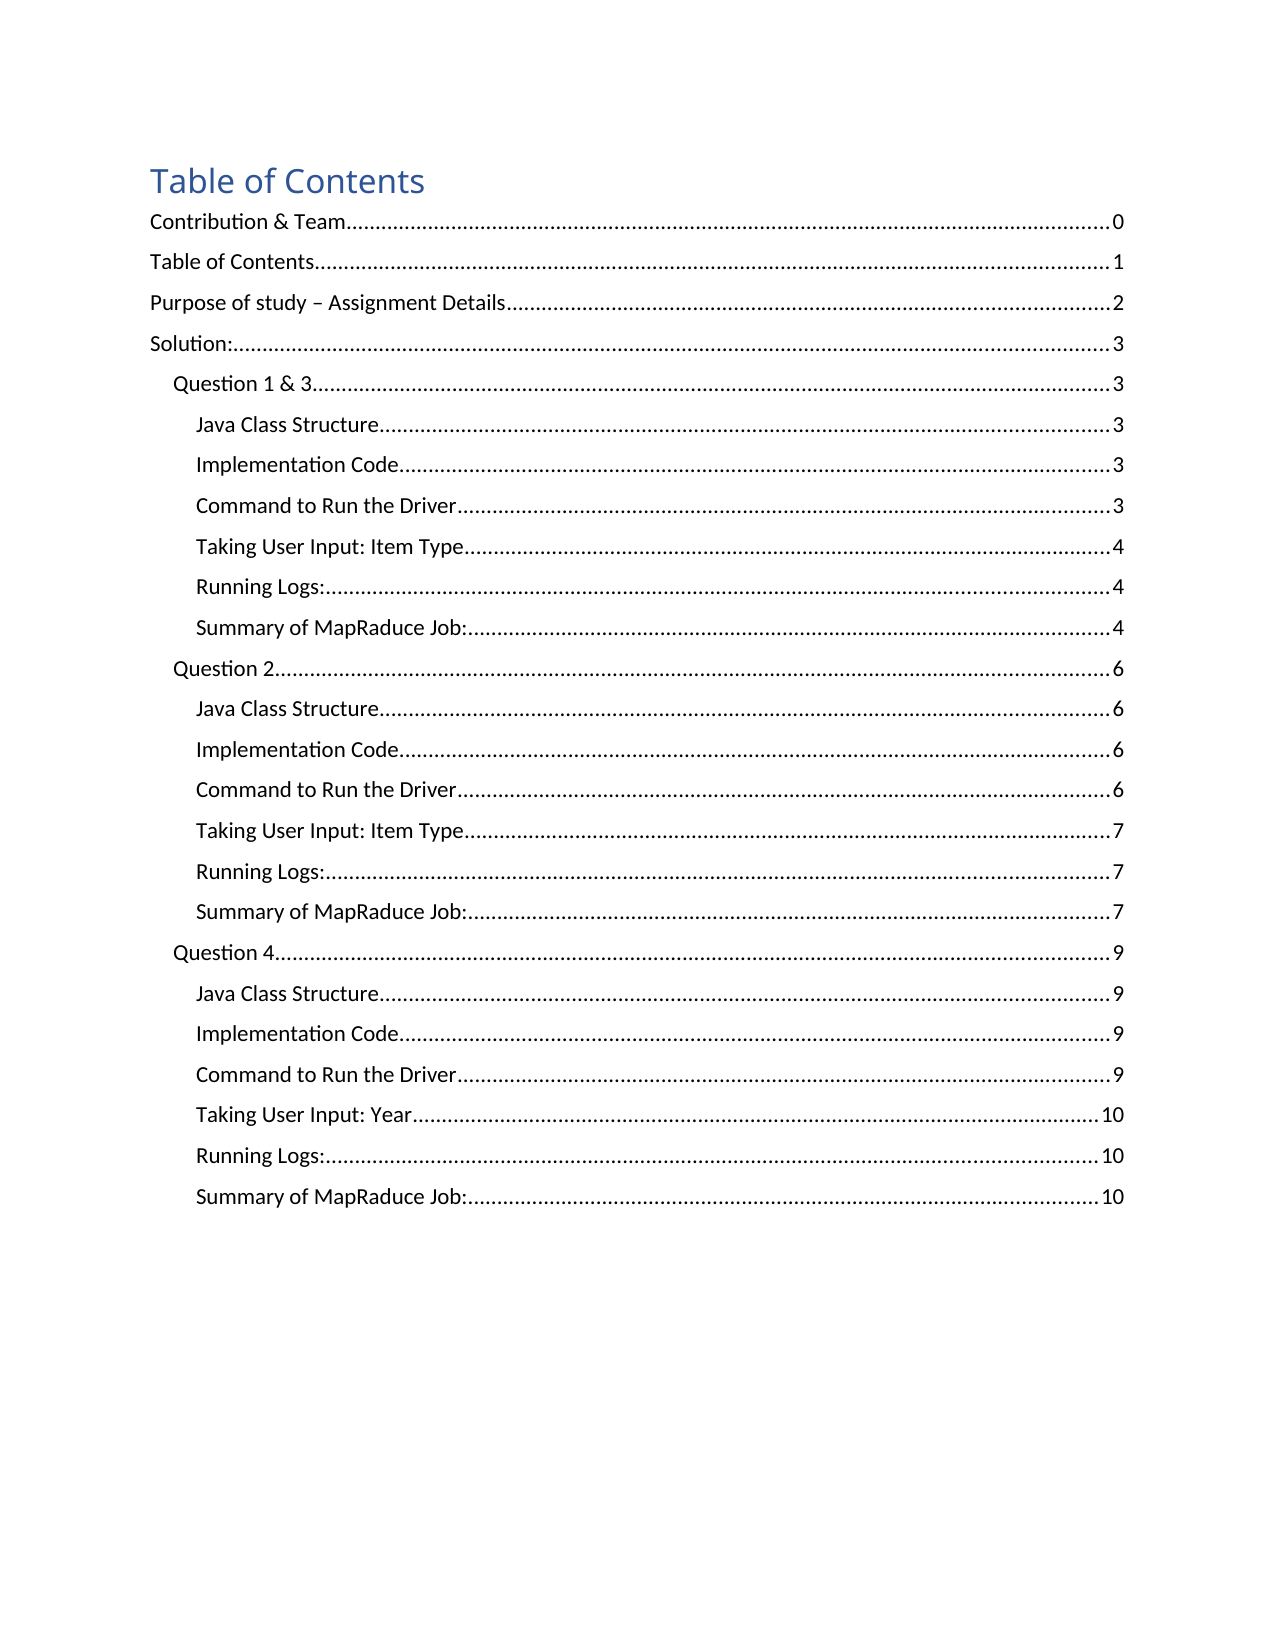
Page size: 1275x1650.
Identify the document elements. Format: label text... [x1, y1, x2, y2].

text Solution: 3 [150, 329, 1125, 357]
text Question 1 & 3 3 [173, 369, 1125, 397]
text Implementation Code 6 [196, 735, 1125, 763]
text Summary of MapRaduce Job: 4 [196, 613, 1125, 641]
text Running Logs: 4 [196, 572, 1125, 601]
text Contribution & Team 0 [150, 207, 1125, 235]
text Purpose of study – Assignment Details 2 [150, 288, 1125, 316]
text Running Logs: 10 [196, 1141, 1125, 1169]
text Summary of MapRaduce Job: 10 [196, 1182, 1125, 1210]
text Java Class Structure 3 [196, 410, 1125, 438]
text Command to Run the Driver 6 [196, 776, 1125, 804]
text Implementation Code 3 [196, 451, 1125, 479]
text Question 4 9 [173, 938, 1125, 966]
text Table of Contents 1 [150, 247, 1125, 276]
text Taking User Input: Item Type 7 [196, 816, 1125, 844]
text Java Class Structure 6 [196, 694, 1125, 722]
text Question 2 6 [173, 654, 1125, 682]
text Command to Run the Driver 3 [196, 491, 1125, 519]
text Taking User Input: Item Type 4 [196, 532, 1125, 560]
text Implementation Code 9 [196, 1019, 1125, 1047]
text Taking User Input: Year 10 [196, 1101, 1125, 1129]
text Command to Run the Driver 9 [196, 1060, 1125, 1088]
text Java Class Structure 9 [196, 979, 1125, 1007]
text Summary of MapRaduce Job: 7 [196, 897, 1125, 926]
subtitle Table of Contents [150, 158, 1125, 203]
text Running Logs: 7 [196, 857, 1125, 885]
